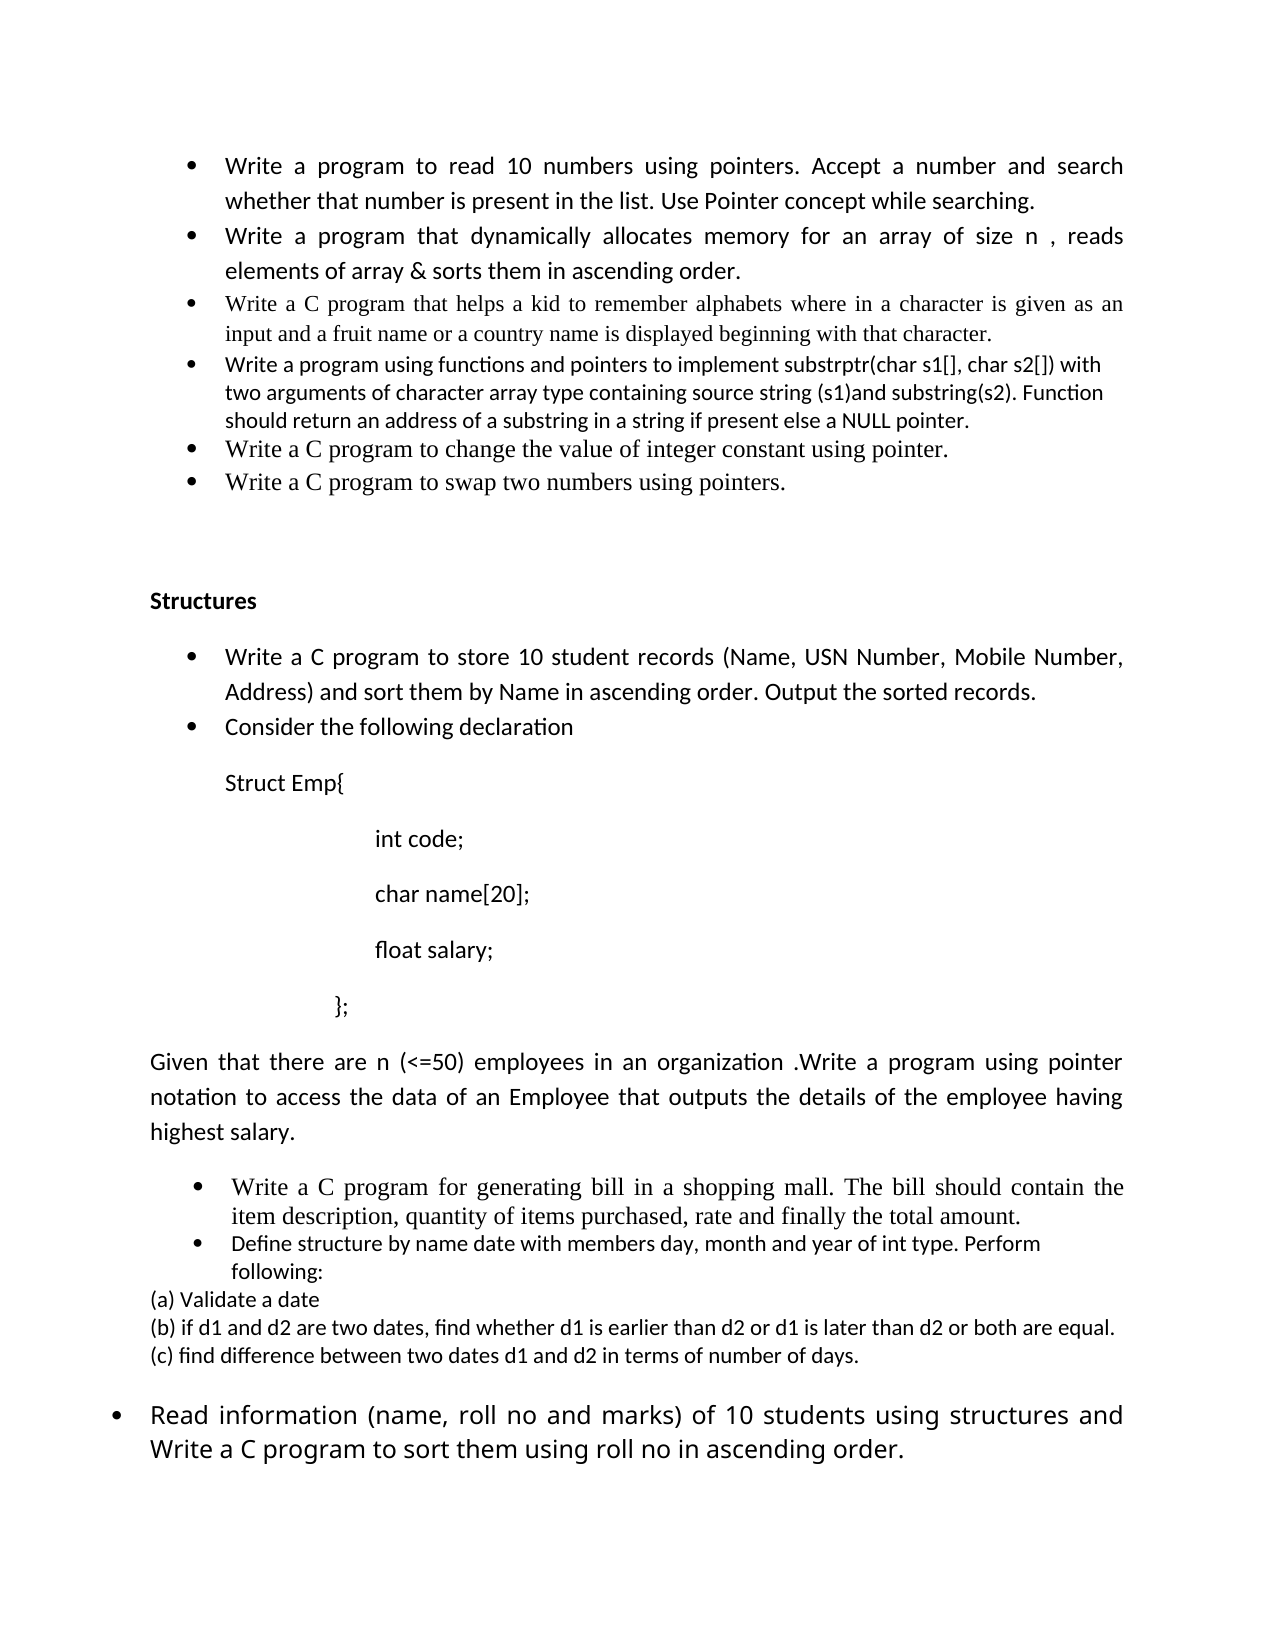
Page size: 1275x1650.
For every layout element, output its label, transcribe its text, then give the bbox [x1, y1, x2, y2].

list Write a program that dynamically allocates memory for an array of size n , reads elements of array & sorts them in ascending order. [187, 220, 1125, 286]
list Write a C program to swap two numbers using pointers. [187, 467, 1125, 496]
text }; [150, 990, 1125, 1021]
list Define structure by name date with members day, month and year of int type. Perform following: [194, 1229, 1125, 1286]
text Given that there are n (<=50) employees in an organization .Write a program using pointer notation to access the data of an Employee that outputs the details of the employee having highest salary. [150, 1046, 1125, 1147]
list Consider the following declaration [187, 711, 1125, 742]
text float salary; [150, 934, 1125, 965]
list Write a C program to change the value of integer constant using pointer. [187, 434, 1125, 463]
text char name[20]; [150, 879, 1125, 909]
list Write a C program to store 10 student records (Name, USN Number, Mobile Number, Address) and sort them by Name in ascending order. Output the sorted records. [187, 641, 1125, 707]
text (b) if d1 and d2 are two dates, find whether d1 is earlier than d2 or d1 is later than d2 or both are equal. [150, 1313, 1125, 1342]
text (c) find difference between two dates d1 and d2 in terms of number of days. [150, 1342, 1125, 1369]
text (a) Validate a date [150, 1286, 1125, 1313]
list Write a C program that helps a kid to remember alphabets where in a character is given as an input and a fruit name or a country name is displayed beginning with that character. [187, 290, 1125, 347]
list Write a program using functions and pointers to implement substrptr(char s1[], char s2[]) with two arguments of character array type containing source string (s1)and substring(s2). Function should return an address of a substring in a string if present else a NULL pointer. [187, 350, 1125, 434]
text int code; [150, 823, 1125, 853]
list Read information (name, roll no and marks) of 10 students using structures and Write a C program to sort them using roll no in ascending order. [112, 1398, 1125, 1466]
text Struct Emp{ [150, 767, 1125, 797]
list Write a program to read 10 numbers using pointers. Accept a number and search whether that number is present in the list. Use Pointer concept while searching. [187, 150, 1125, 216]
list Write a C program for generating bill in a shopping mall. The bill should contain the item description, quantity of items purchased, rate and finally the total amount. [194, 1172, 1125, 1229]
text Structures [150, 585, 1125, 616]
